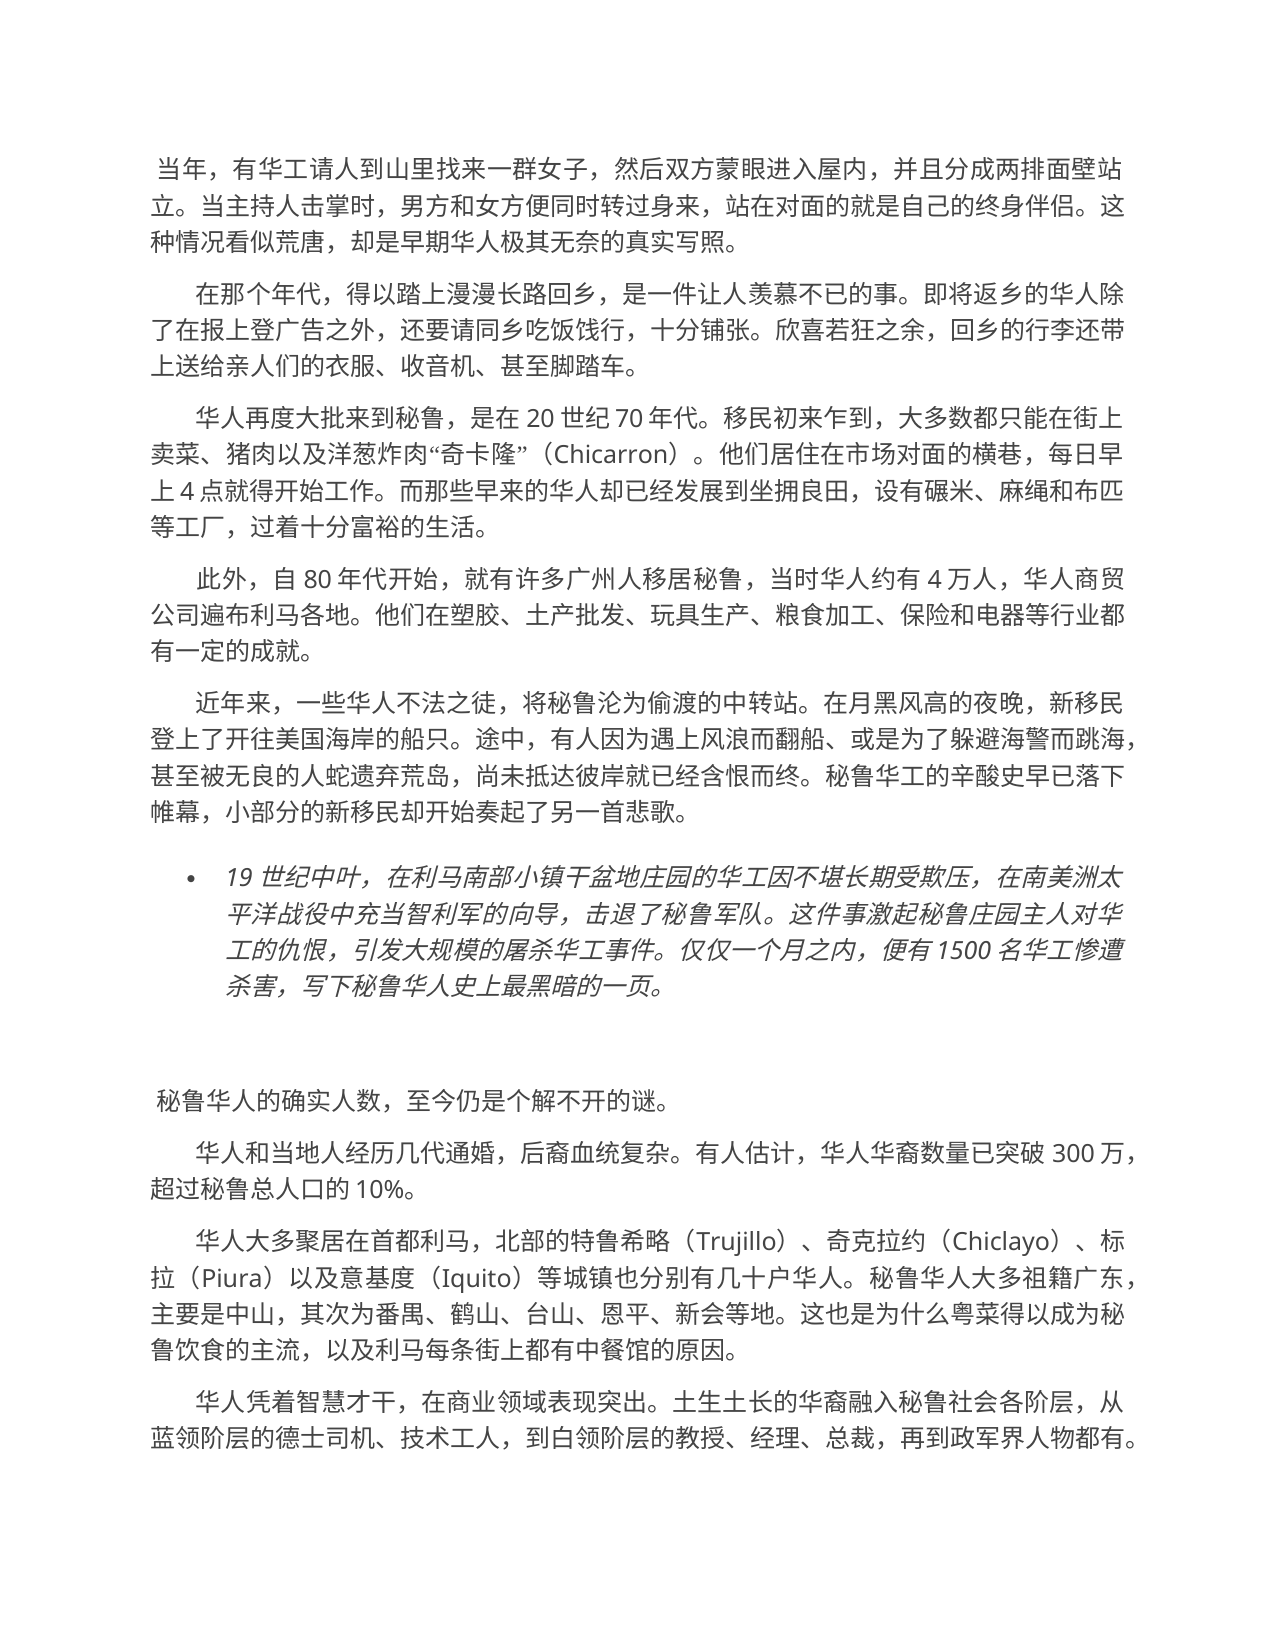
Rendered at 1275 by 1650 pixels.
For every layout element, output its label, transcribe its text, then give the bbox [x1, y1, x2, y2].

list 19世纪中叶，在利马南部小镇干盆地庄园的华工因不堪长期受欺压，在南美洲太平洋战役中充当智利军的向导，击退了秘鲁军队。这件事激起秘鲁庄园主人对华工的仇恨，引发大规模的屠杀华工事件。仅仅一个月之内，便有1500名华工惨遭杀害，写下秘鲁华人史上最黑暗的一页。 [187, 858, 1125, 1003]
text 秘鲁华人的确实人数，至今仍是个解不开的谜。 [150, 1082, 1125, 1118]
text 近年来，一些华人不法之徒，将秘鲁沦为偷渡的中转站。在月黑风高的夜晚，新移民登上了开往美国海岸的船只。途中，有人因为遇上风浪而翻船、或是为了躲避海警而跳海，甚至被无良的人蛇遗弃荒岛，尚未抵达彼岸就已经含恨而终。秘鲁华工的辛酸史早已落下帷幕，小部分的新移民却开始奏起了另一首悲歌。 [150, 684, 1125, 829]
text 华人再度大批来到秘鲁，是在20世纪70年代。移民初来乍到，大多数都只能在街上卖菜、猪肉以及洋葱炸肉“奇卡隆”（Chicarron）。他们居住在市场对面的横巷，每日早上4点就得开始工作。而那些早来的华人却已经发展到坐拥良田，设有碾米、麻绳和布匹等工厂，过着十分富裕的生活。 [150, 399, 1125, 544]
text 在那个年代，得以踏上漫漫长路回乡，是一件让人羡慕不已的事。即将返乡的华人除了在报上登广告之外，还要请同乡吃饭饯行，十分铺张。欣喜若狂之余，回乡的行李还带上送给亲人们的衣服、收音机、甚至脚踏车。 [150, 274, 1125, 383]
text 当年，有华工请人到山里找来一群女子，然后双方蒙眼进入屋内，并且分成两排面壁站立。当主持人击掌时，男方和女方便同时转过身来，站在对面的就是自己的终身伴侣。这种情况看似荒唐，却是早期华人极其无奈的真实写照。 [150, 150, 1125, 259]
text 华人大多聚居在首都利马，北部的特鲁希略（Trujillo）、奇克拉约（Chiclayo）、标拉（Piura）以及意基度（Iquito）等城镇也分别有几十户华人。秘鲁华人大多祖籍广东，主要是中山，其次为番禺、鹤山、台山、恩平、新会等地。这也是为什么粤菜得以成为秘鲁饮食的主流，以及利马每条街上都有中餐馆的原因。 [150, 1222, 1125, 1367]
text 华人和当地人经历几代通婚，后裔血统复杂。有人估计，华人华裔数量已突破300万，超过秘鲁总人口的10%。 [150, 1134, 1125, 1206]
text 华人凭着智慧才干，在商业领域表现突出。土生土长的华裔融入秘鲁社会各阶层，从蓝领阶层的德士司机、技术工人，到白领阶层的教授、经理、总裁，再到政军界人物都有。 [150, 1382, 1125, 1455]
text 此外，自80年代开始，就有许多广州人移居秘鲁，当时华人约有4万人，华人商贸公司遍布利马各地。他们在塑胶、土产批发、玩具生产、粮食加工、保险和电器等行业都有一定的成就。 [150, 559, 1125, 668]
